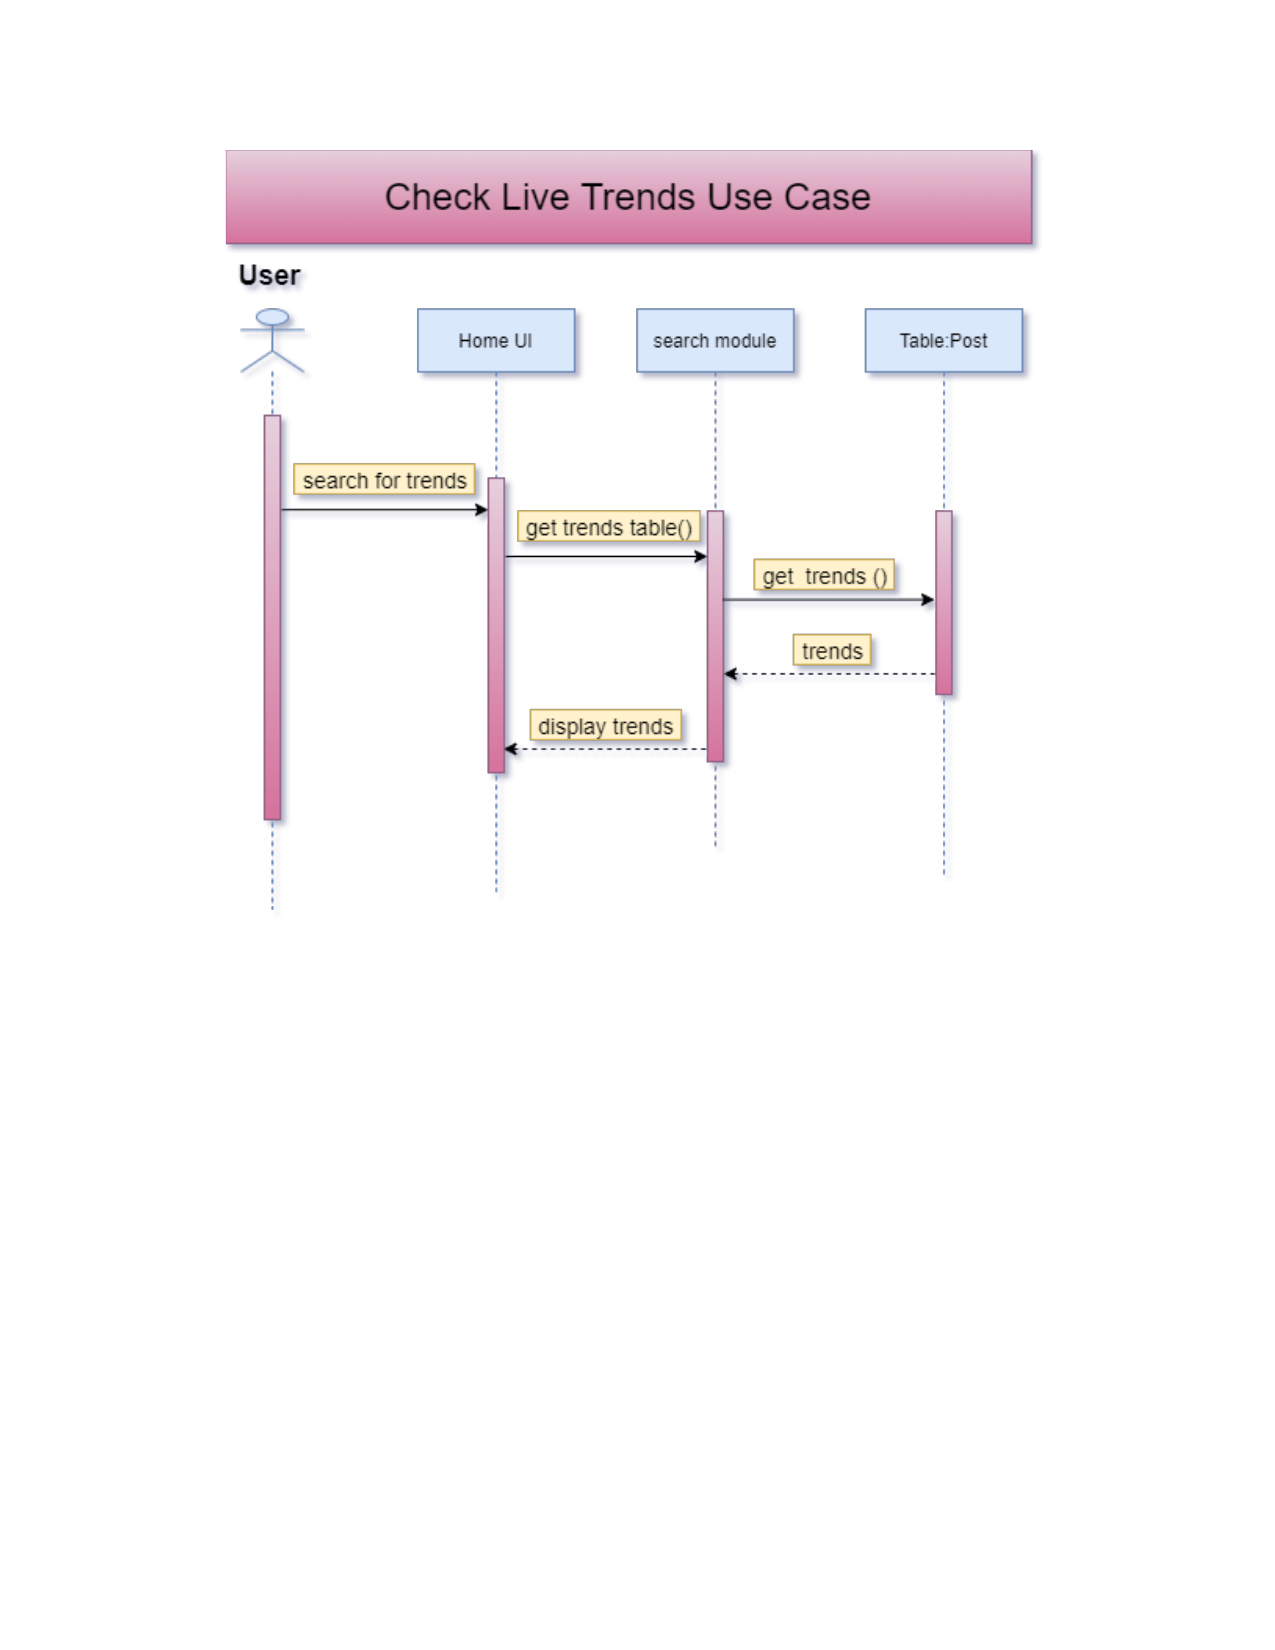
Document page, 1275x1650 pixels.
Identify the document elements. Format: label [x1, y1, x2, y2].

picture [225, 150, 1050, 927]
